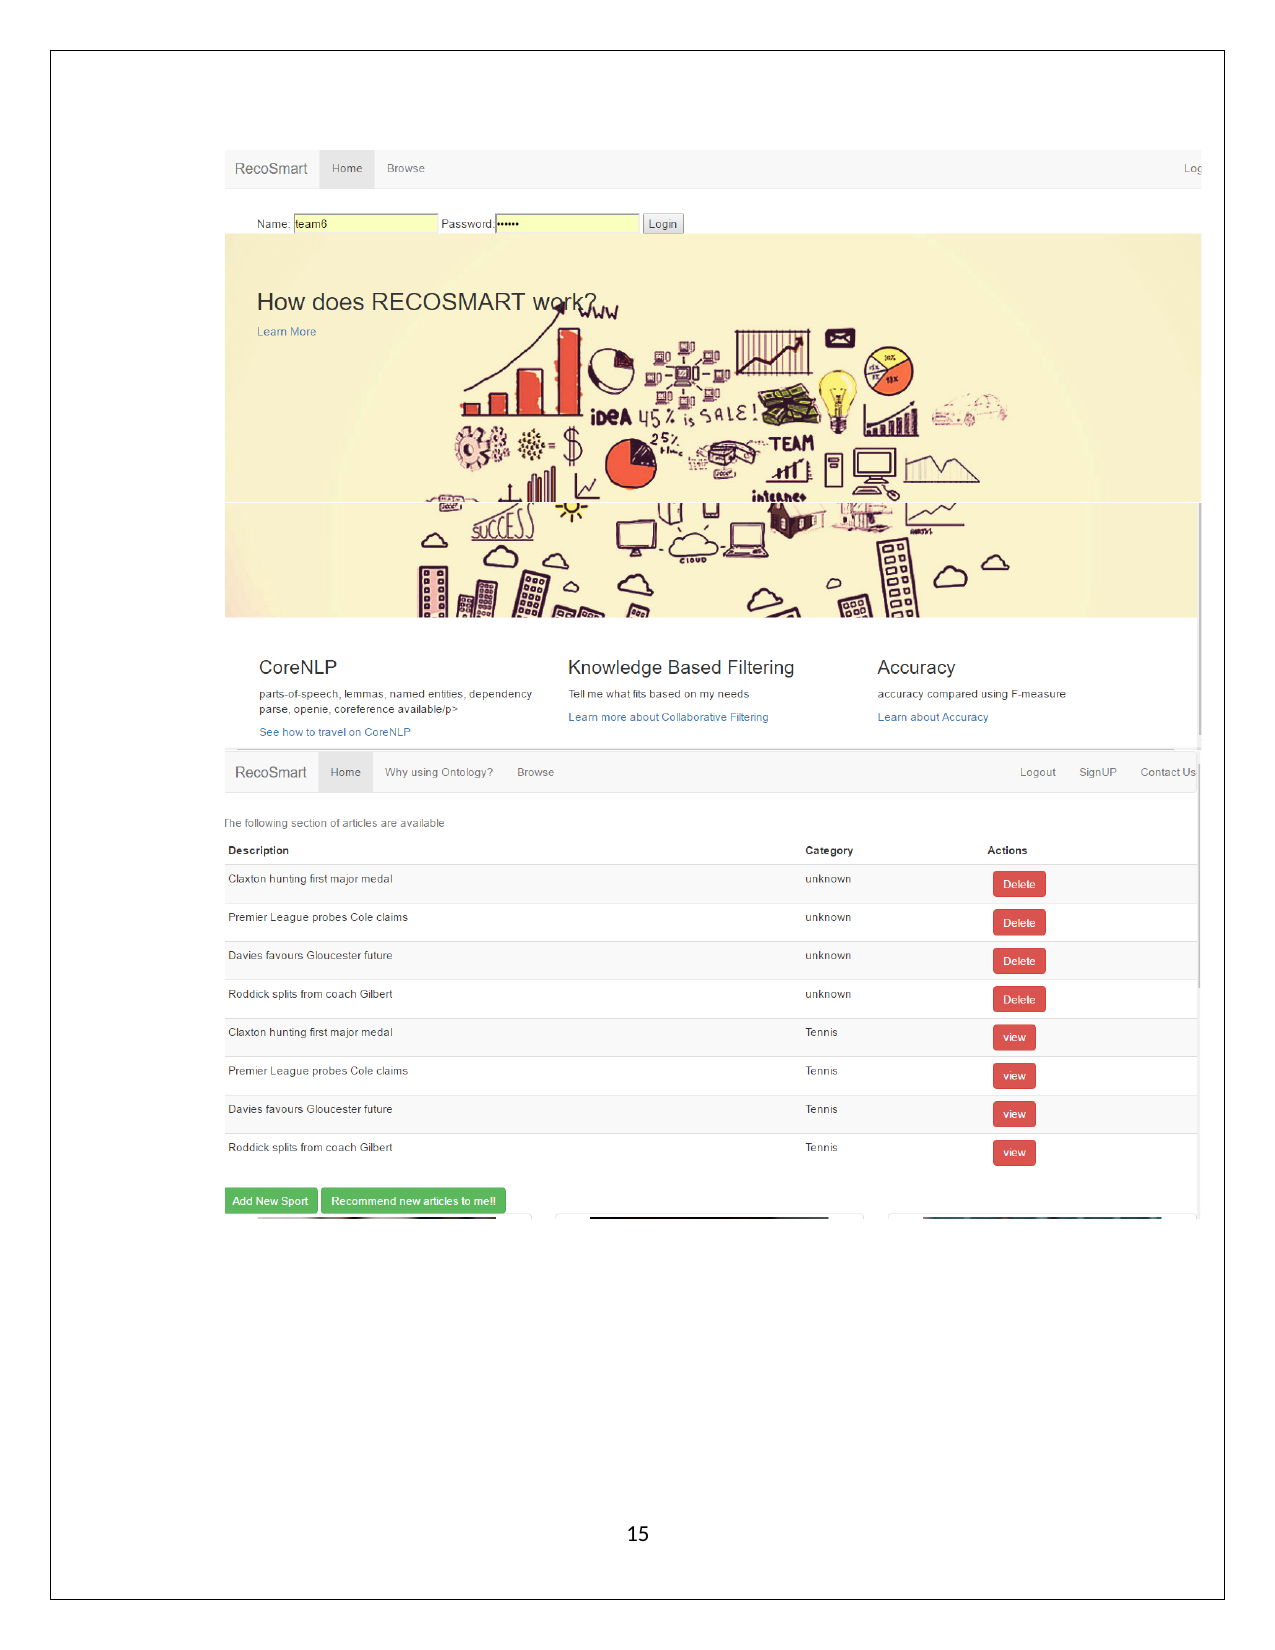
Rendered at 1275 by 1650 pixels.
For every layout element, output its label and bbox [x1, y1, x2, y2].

picture [225, 503, 1202, 750]
picture [225, 751, 1200, 1219]
picture [225, 150, 1202, 502]
